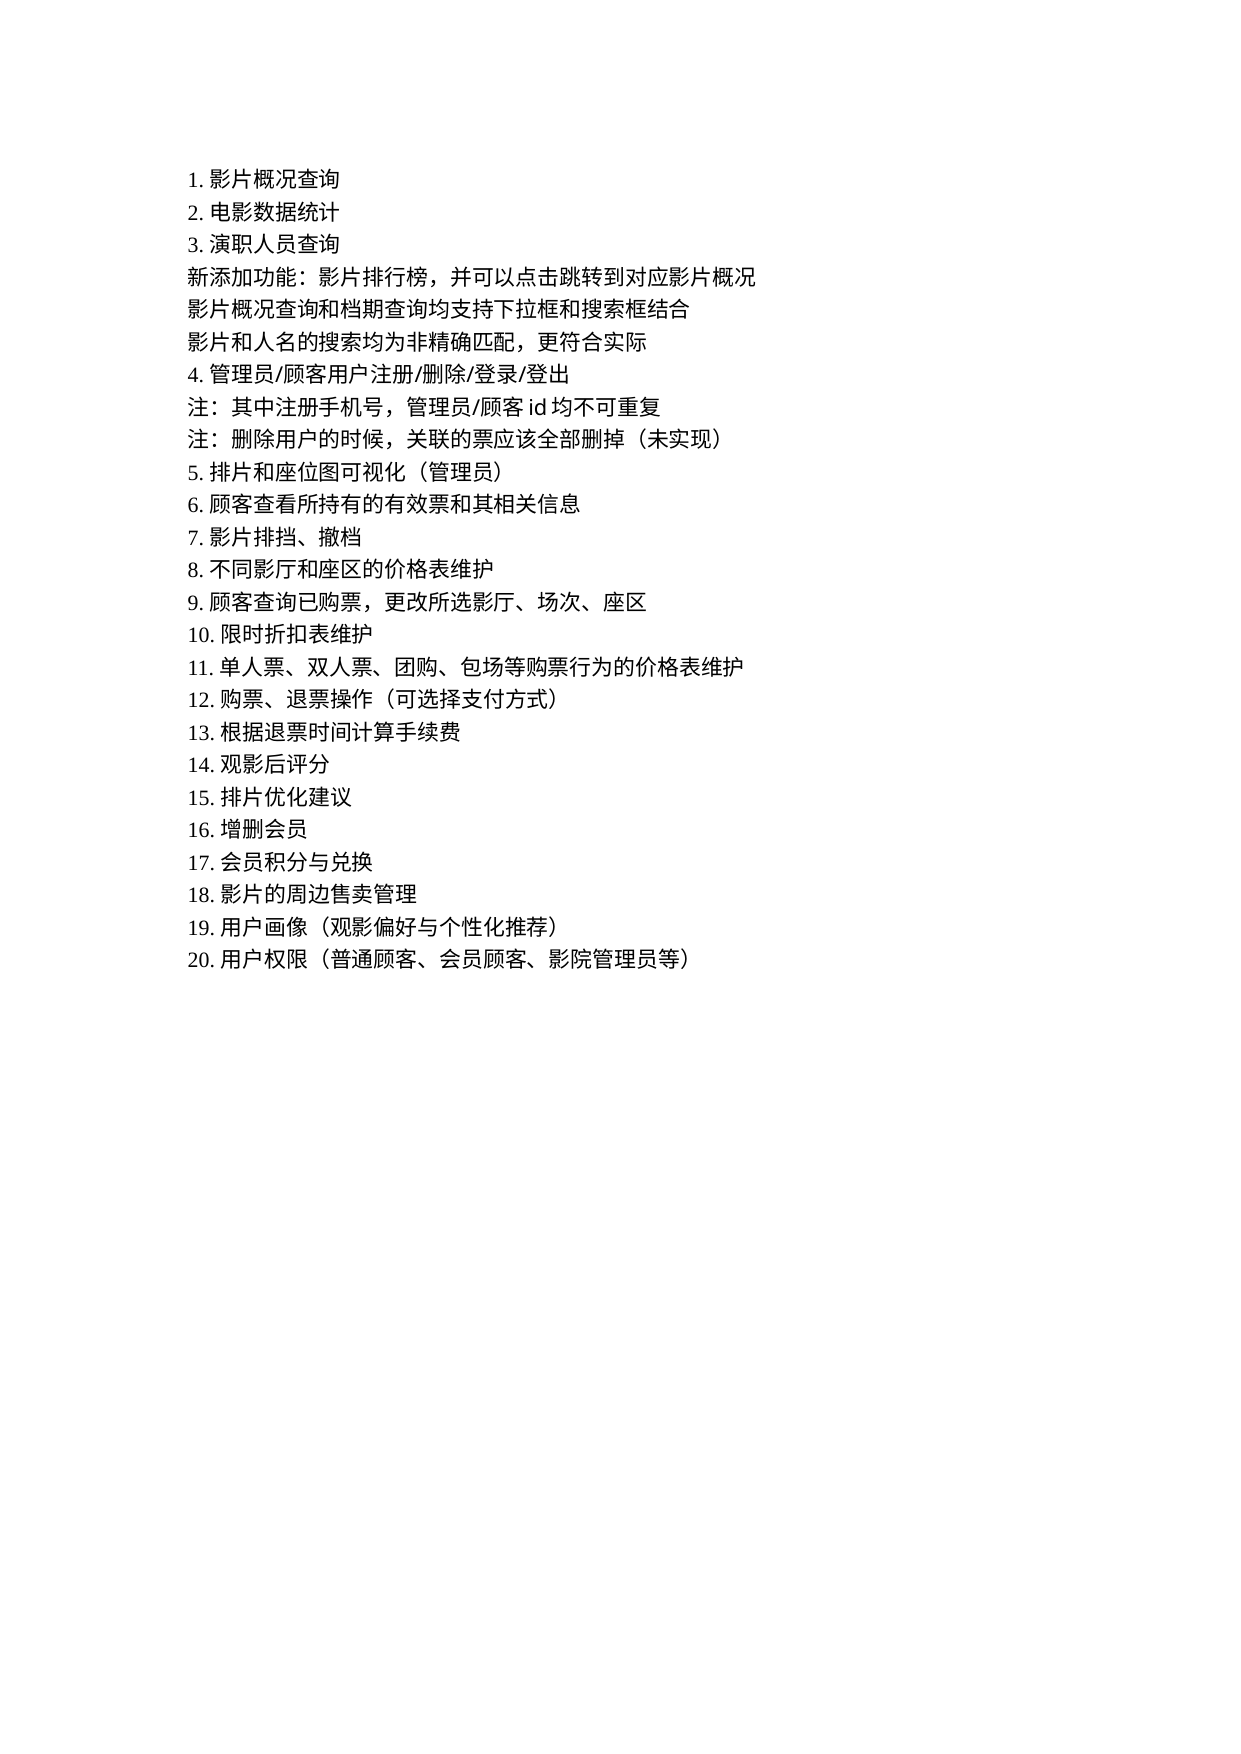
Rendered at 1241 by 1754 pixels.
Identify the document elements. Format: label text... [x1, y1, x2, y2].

list 根据退票时间计算手续费 [187, 714, 1053, 747]
list 影片排挡、撤档 [187, 519, 1053, 552]
list 管理员/顾客用户注册/删除/登录/登出 [187, 357, 1053, 389]
list 演职人员查询 [187, 227, 1053, 259]
list 用户权限（普通顾客、会员顾客、影院管理员等） [187, 942, 1053, 974]
list 影片概况查询和档期查询均支持下拉框和搜索框结合 [187, 292, 1053, 324]
list 增删会员 [187, 812, 1053, 844]
list 影片和人名的搜索均为非精确匹配，更符合实际 [187, 324, 1053, 357]
list 注：删除用户的时候，关联的票应该全部删掉（未实现） [187, 422, 1053, 454]
list 排片优化建议 [187, 779, 1053, 812]
list 电影数据统计 [187, 194, 1053, 227]
list 观影后评分 [187, 747, 1053, 779]
list 单人票、双人票、团购、包场等购票行为的价格表维护 [187, 649, 1053, 682]
list 影片概况查询 [187, 162, 1053, 194]
list 不同影厅和座区的价格表维护 [187, 552, 1053, 584]
list 顾客查看所持有的有效票和其相关信息 [187, 487, 1053, 519]
list 购票、退票操作（可选择支付方式） [187, 682, 1053, 714]
list 排片和座位图可视化（管理员） [187, 454, 1053, 487]
list 会员积分与兑换 [187, 844, 1053, 877]
list 影片的周边售卖管理 [187, 877, 1053, 909]
list 注：其中注册手机号，管理员/顾客id均不可重复 [187, 389, 1053, 422]
list 用户画像（观影偏好与个性化推荐） [187, 909, 1053, 942]
list 新添加功能：影片排行榜，并可以点击跳转到对应影片概况 [187, 259, 1053, 292]
list 限时折扣表维护 [187, 617, 1053, 649]
list 顾客查询已购票，更改所选影厅、场次、座区 [187, 584, 1053, 617]
